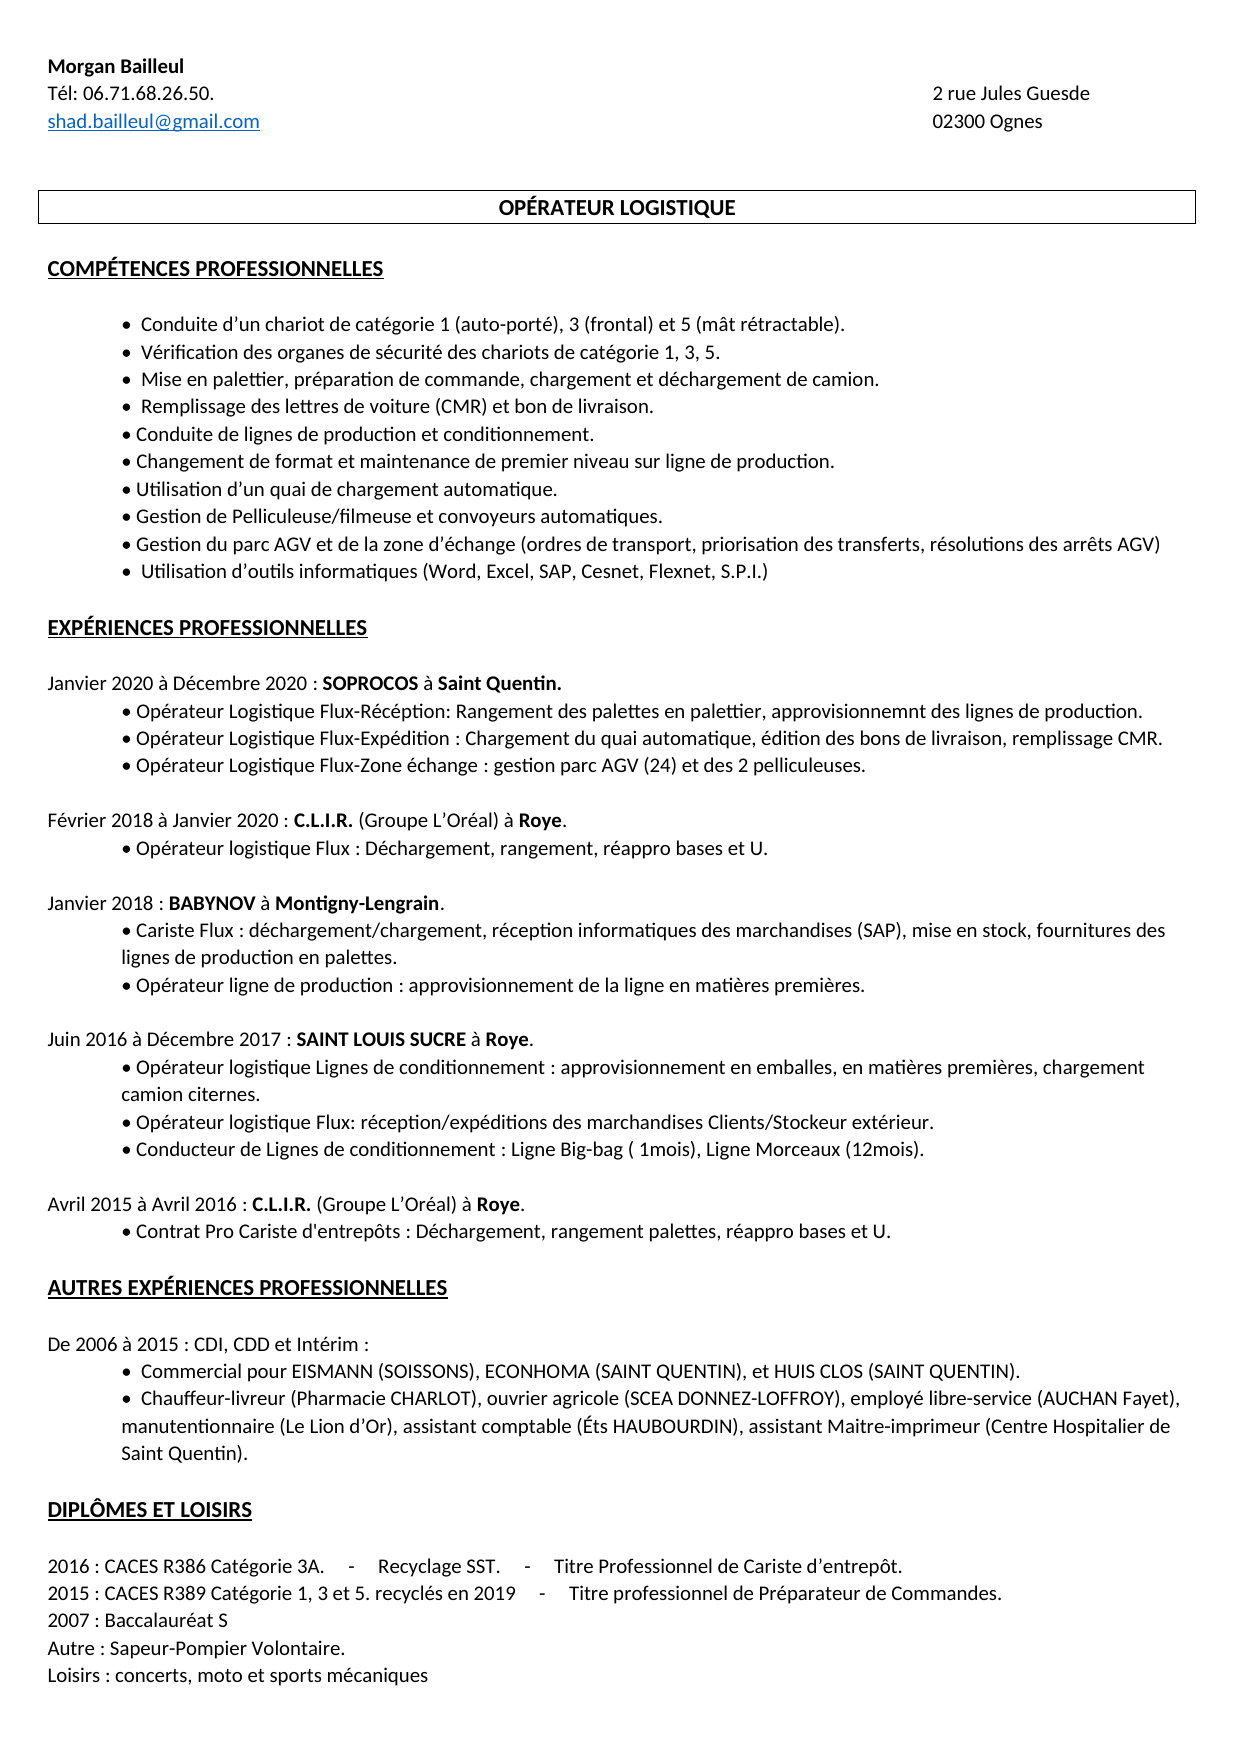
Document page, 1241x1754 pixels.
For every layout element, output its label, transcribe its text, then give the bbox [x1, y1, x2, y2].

text COMPÉTENCES PROFESSIONNELLES [47, 254, 1187, 282]
text • Commercial pour EISMANN (SOISSONS), ECONHOMA (SAINT QUENTIN), et HUIS CLOS (SAINT QUENTIN). [47, 1358, 1187, 1384]
text • Utilisation d’un quai de chargement automatique. [47, 476, 1187, 501]
text • Mise en palettier, préparation de commande, chargement et déchargement de camion. [47, 366, 1187, 392]
text • Opérateur logistique Lignes de conditionnement : approvisionnement en emballes, en matières premières, chargement camion citernes. [121, 1054, 1187, 1107]
text 2007 : Baccalauréat S [47, 1608, 1187, 1633]
text 2016 : CACES R386 Catégorie 3A. - Recyclage SST. - Titre Professionnel de Cariste d’entrepôt. [47, 1553, 1187, 1578]
text De 2006 à 2015 : CDI, CDD et Intérim : [47, 1331, 1187, 1356]
text 2015 : CACES R389 Catégorie 1, 3 et 5. recyclés en 2019 - Titre professionnel de Préparateur de Commandes. [47, 1580, 1187, 1606]
text Loisirs : concerts, moto et sports mécaniques [47, 1662, 1187, 1688]
text • Gestion du parc AGV et de la zone d’échange (ordres de transport, priorisation des transferts, résolutions des arrêts AGV) [47, 531, 1187, 556]
text Tél: 06.71.68.26.50. 2 rue Jules Guesde [47, 81, 1187, 106]
text • Changement de format et maintenance de premier niveau sur ligne de production. [47, 448, 1187, 474]
text OPÉRATEUR LOGISTIQUE [39, 191, 1195, 223]
text • Chauffeur-livreur (Pharmacie CHARLOT), ouvrier agricole (SCEA DONNEZ-LOFFROY), employé libre-service (AUCHAN Fayet), manutentionnaire (Le Lion d’Or), assistant comptable (Éts HAUBOURDIN), assistant Maitre-imprimeur (Centre Hospitalier de Saint Quentin). [121, 1386, 1187, 1466]
text • Opérateur logistique Flux: réception/expéditions des marchandises Clients/Stockeur extérieur. [121, 1109, 1187, 1134]
text • Opérateur Logistique Flux-Expédition : Chargement du quai automatique, édition des bons de livraison, remplissage CMR. [47, 725, 1187, 751]
text • Utilisation d’outils informatiques (Word, Excel, SAP, Cesnet, Flexnet, S.P.I.) [47, 558, 1187, 583]
text EXPÉRIENCES PROFESSIONNELLES [47, 613, 1187, 641]
text Février 2018 à Janvier 2020 : C.L.I.R. (Groupe L’Oréal) à Roye. [47, 807, 1187, 833]
text • Gestion de Pelliculeuse/filmeuse et convoyeurs automatiques. [47, 503, 1187, 529]
text • Remplissage des lettres de voiture (CMR) et bon de livraison. [47, 394, 1187, 419]
text Juin 2016 à Décembre 2017 : SAINT LOUIS SUCRE à Roye. [47, 1027, 1187, 1052]
text Avril 2015 à Avril 2016 : C.L.I.R. (Groupe L’Oréal) à Roye. [47, 1191, 1187, 1216]
text • Contrat Pro Cariste d'entrepôts : Déchargement, rangement palettes, réappro bases et U. [47, 1218, 1187, 1244]
text Autre : Sapeur-Pompier Volontaire. [47, 1635, 1187, 1660]
text • Conducteur de Lignes de conditionnement : Ligne Big-bag ( 1mois), Ligne Morceaux (12mois). [121, 1136, 1187, 1162]
text • Opérateur Logistique Flux-Zone échange : gestion parc AGV (24) et des 2 pelliculeuses. [47, 753, 1187, 778]
text Morgan Bailleul [47, 53, 1187, 78]
text • Opérateur ligne de production : approvisionnement de la ligne en matières premières. [47, 972, 1187, 997]
text • Conduite d’un chariot de catégorie 1 (auto-porté), 3 (frontal) et 5 (mât rétractable). [47, 312, 1187, 337]
text • Conduite de lignes de production et conditionnement. [47, 421, 1187, 447]
text • Opérateur Logistique Flux-Récéption: Rangement des palettes en palettier, approvisionnemnt des lignes de production. [47, 698, 1187, 723]
text • Vérification des organes de sécurité des chariots de catégorie 1, 3, 5. [47, 339, 1187, 364]
text Janvier 2018 : BABYNOV à Montigny-Lengrain. [47, 890, 1187, 915]
text • Cariste Flux : déchargement/chargement, réception informatiques des marchandises (SAP), mise en stock, fournitures des lignes de production en palettes. [47, 917, 1187, 970]
text Janvier 2020 à Décembre 2020 : SOPROCOS à Saint Quentin. [47, 671, 1187, 696]
text DIPLÔMES ET LOISIRS [47, 1495, 1187, 1523]
text shad.bailleul@gmail.com 02300 Ognes [47, 108, 1187, 133]
text • Opérateur logistique Flux : Déchargement, rangement, réappro bases et U. [47, 835, 1187, 860]
text AUTRES EXPÉRIENCES PROFESSIONNELLES [47, 1273, 1187, 1301]
